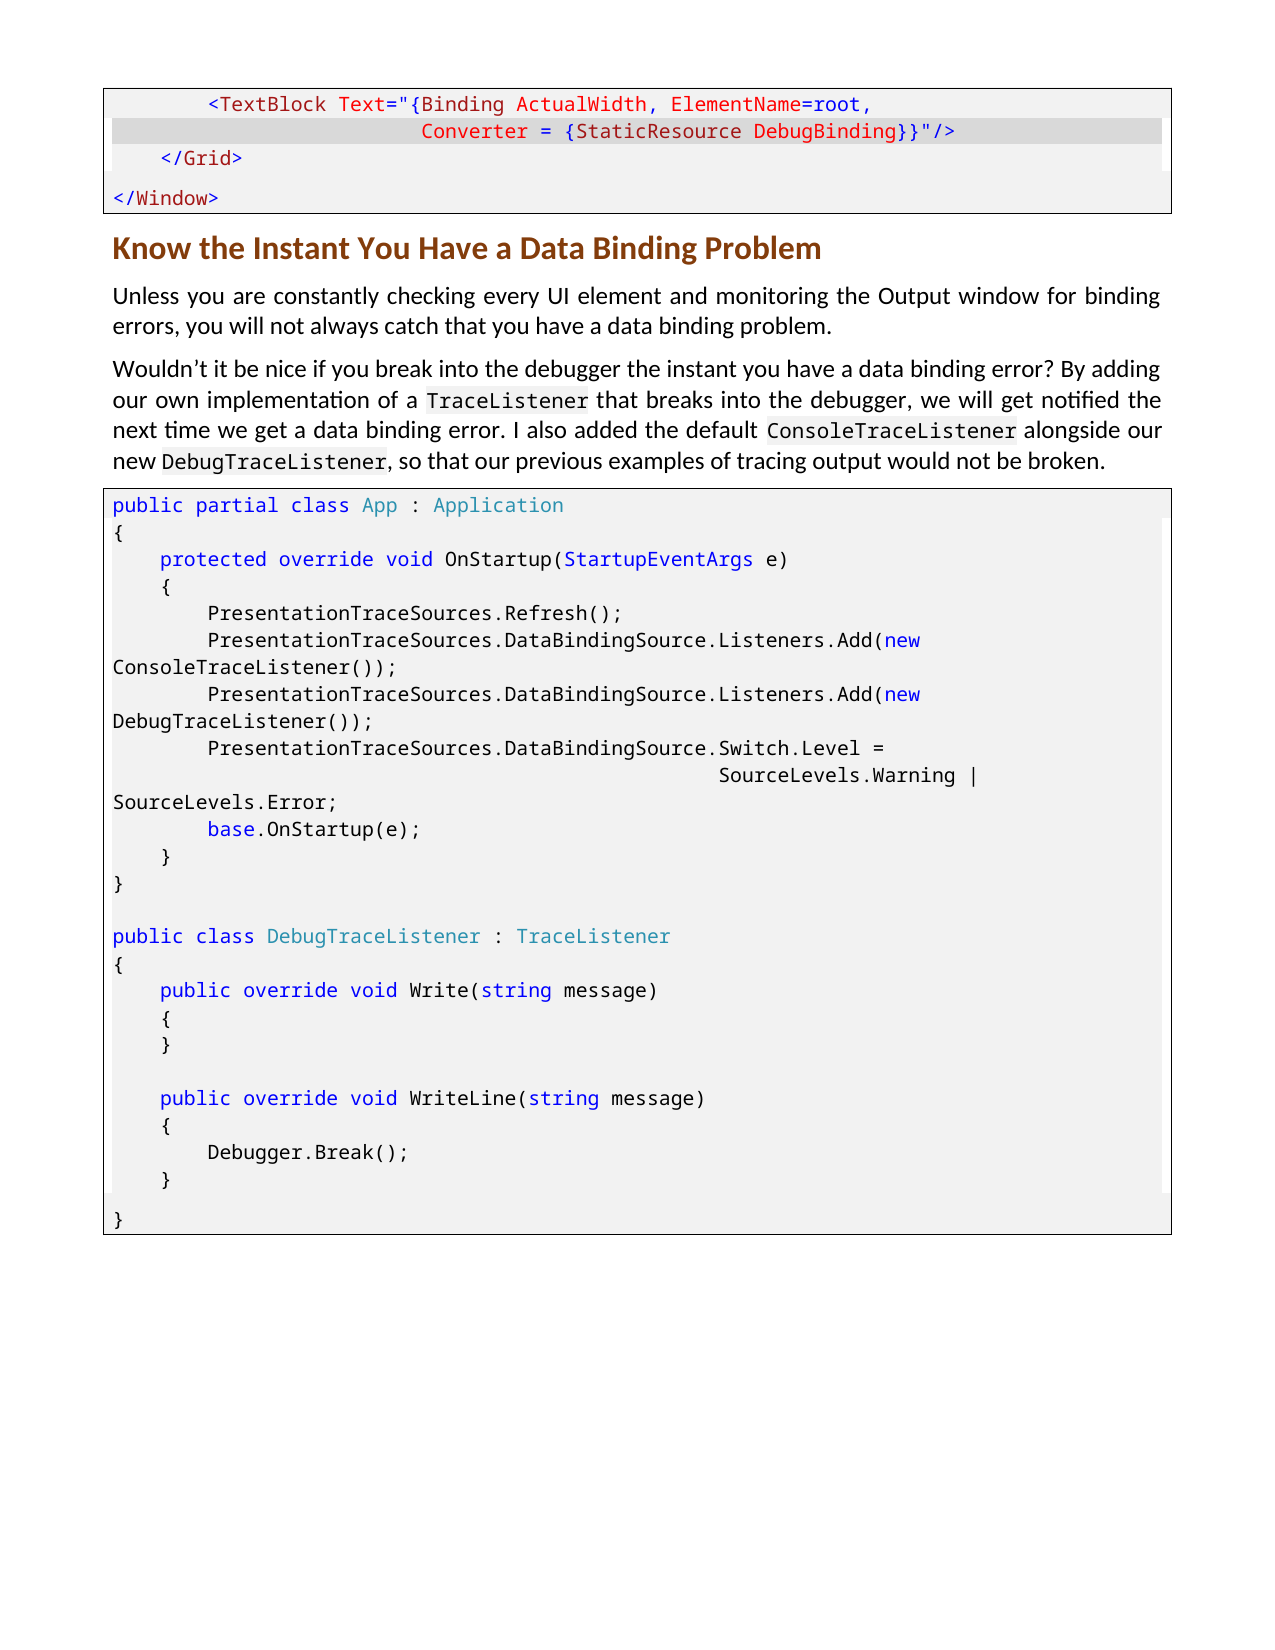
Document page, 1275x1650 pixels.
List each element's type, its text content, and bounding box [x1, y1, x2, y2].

text PresentationTraceSources.Refresh(); [112, 599, 1162, 626]
text { [112, 1004, 1162, 1031]
text public class DebugTraceListener : TraceListener [112, 923, 1162, 950]
text Converter = {StaticResource DebugBinding}}"/> [112, 118, 1162, 144]
text public partial class App : Application [104, 489, 1171, 518]
text PresentationTraceSources.DataBindingSource.Switch.Level = [112, 734, 1162, 761]
text } [112, 1031, 1162, 1058]
text public override void Write(string message) [112, 977, 1162, 1004]
text </Window> [104, 181, 1171, 213]
text Wouldn’t it be nice if you break into the debugger the instant you have a data binding error? By adding our own implementation of a TraceListener that breaks into the debugger, we will get notified the next time we get a data binding error. I also added the default ConsoleTraceListener alongside our new DebugTraceListener, so that our previous examples of tracing output would not be broken. [112, 353, 1162, 476]
text } [112, 869, 1162, 896]
subtitle Know the Instant You Have a Data Binding Problem [112, 227, 1162, 267]
text { [112, 950, 1162, 977]
text </Grid> [112, 144, 1162, 172]
text { [112, 518, 1162, 545]
text protected override void OnStartup(StartupEventArgs e) [112, 545, 1162, 572]
text } [104, 1202, 1171, 1234]
text public override void WriteLine(string message) [112, 1085, 1162, 1112]
text <TextBlock Text="{Binding ActualWidth, ElementName=root, [104, 89, 1171, 118]
text PresentationTraceSources.DataBindingSource.Listeners.Add(new DebugTraceListener()); [112, 680, 1162, 734]
text base.OnStartup(e); [112, 815, 1162, 842]
text { [112, 1112, 1162, 1139]
text PresentationTraceSources.DataBindingSource.Listeners.Add(new ConsoleTraceListener()); [112, 626, 1162, 680]
text Unless you are constantly checking every UI element and monitoring the Output window for binding errors, you will not always catch that you have a data binding problem. [112, 280, 1162, 341]
text { [112, 572, 1162, 599]
text } [112, 842, 1162, 869]
text } [112, 1166, 1162, 1193]
text Debugger.Break(); [112, 1139, 1162, 1166]
text SourceLevels.Warning | SourceLevels.Error; [112, 761, 1162, 815]
